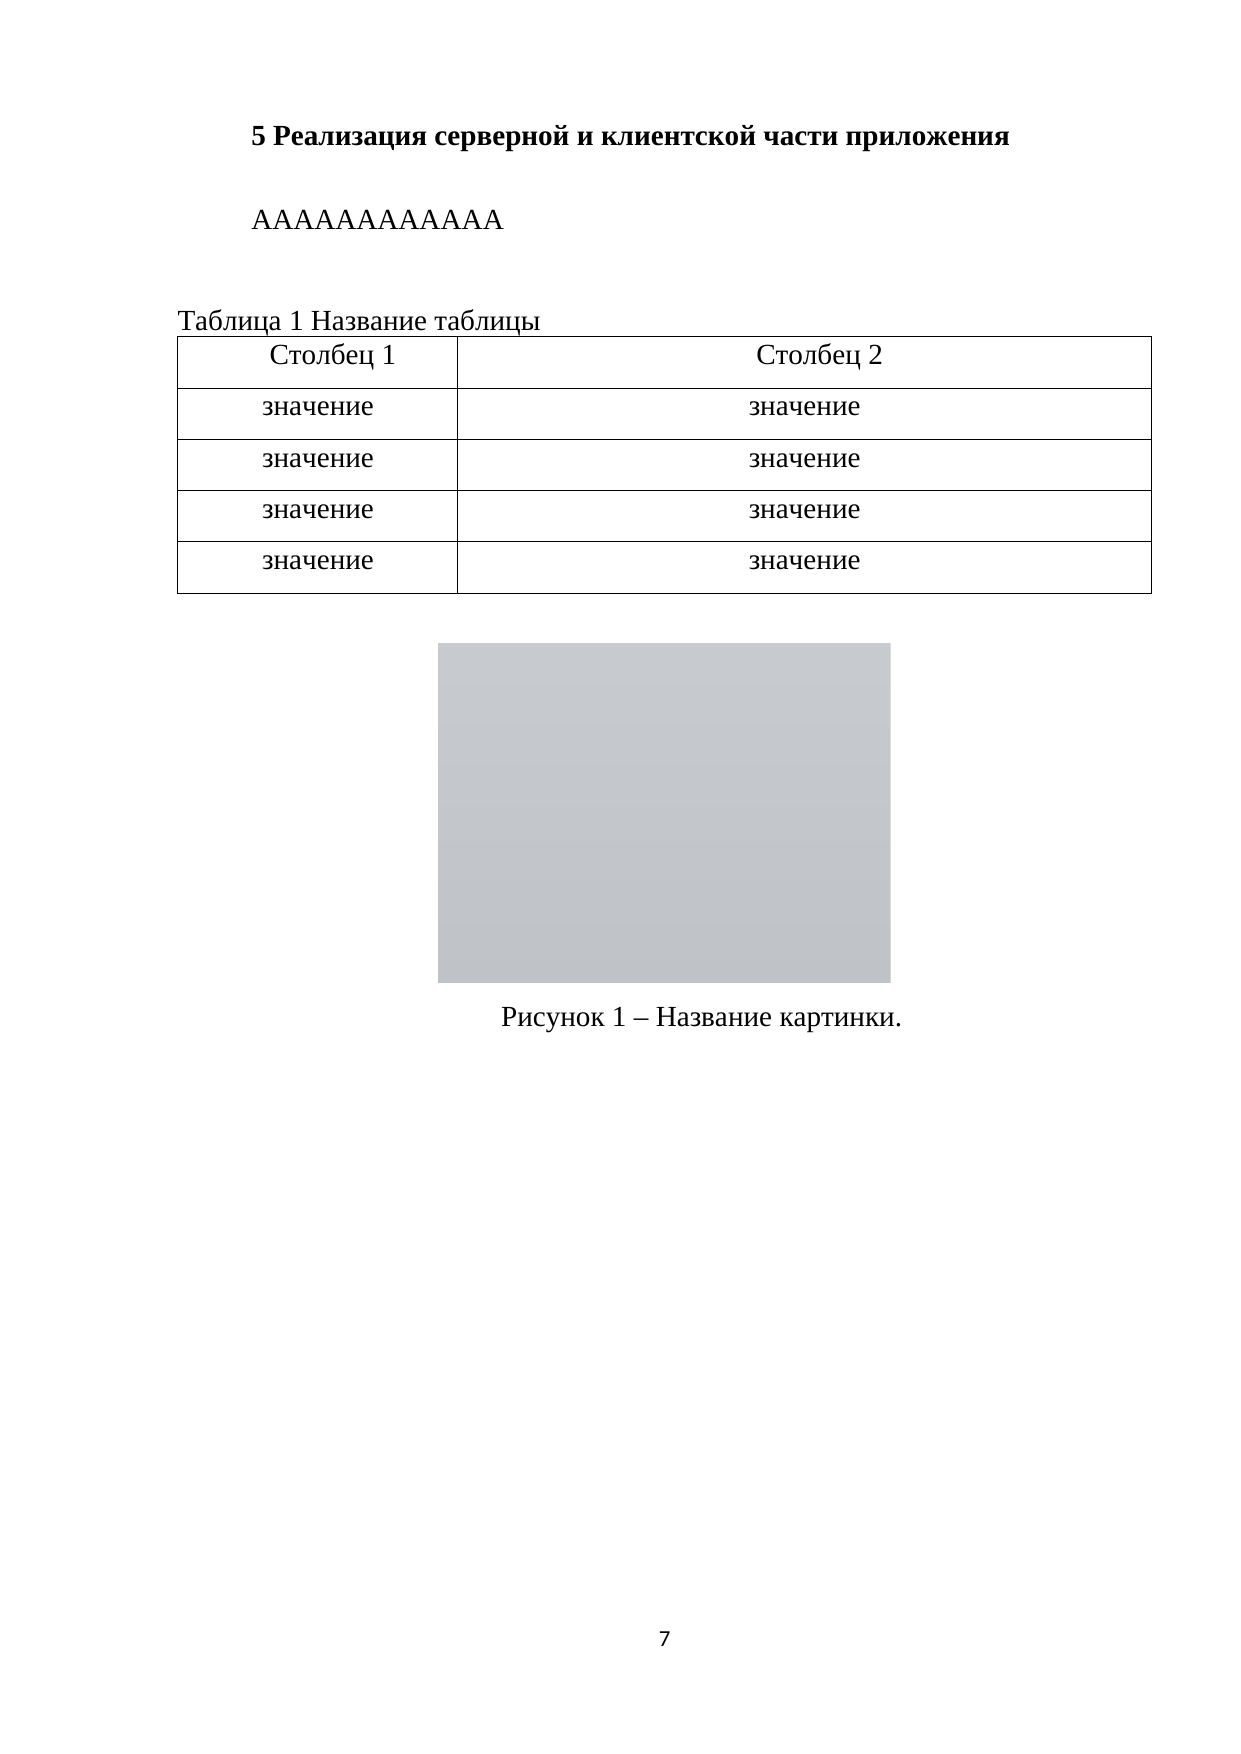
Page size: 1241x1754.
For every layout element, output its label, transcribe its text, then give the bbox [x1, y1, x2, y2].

text Рисунок 1 – Название картинки. [177, 999, 1152, 1032]
table_cell значение [458, 389, 1151, 439]
table_cell значение [458, 491, 1151, 541]
table_header Столбец 2 [458, 337, 1151, 387]
table_cell значение [458, 440, 1151, 490]
table_cell значение [178, 542, 457, 592]
subtitle 5 Реализация серверной и клиентской части приложения [177, 118, 1152, 152]
table_cell значение [178, 491, 457, 541]
table_cell значение [178, 389, 457, 439]
table_cell значение [178, 440, 457, 490]
table_header Столбец 1 [178, 337, 457, 387]
table_cell значение [458, 542, 1151, 592]
text АААААААААААА [177, 202, 1152, 236]
text Таблица 1 Название таблицы [177, 303, 1152, 336]
picture [438, 643, 891, 983]
